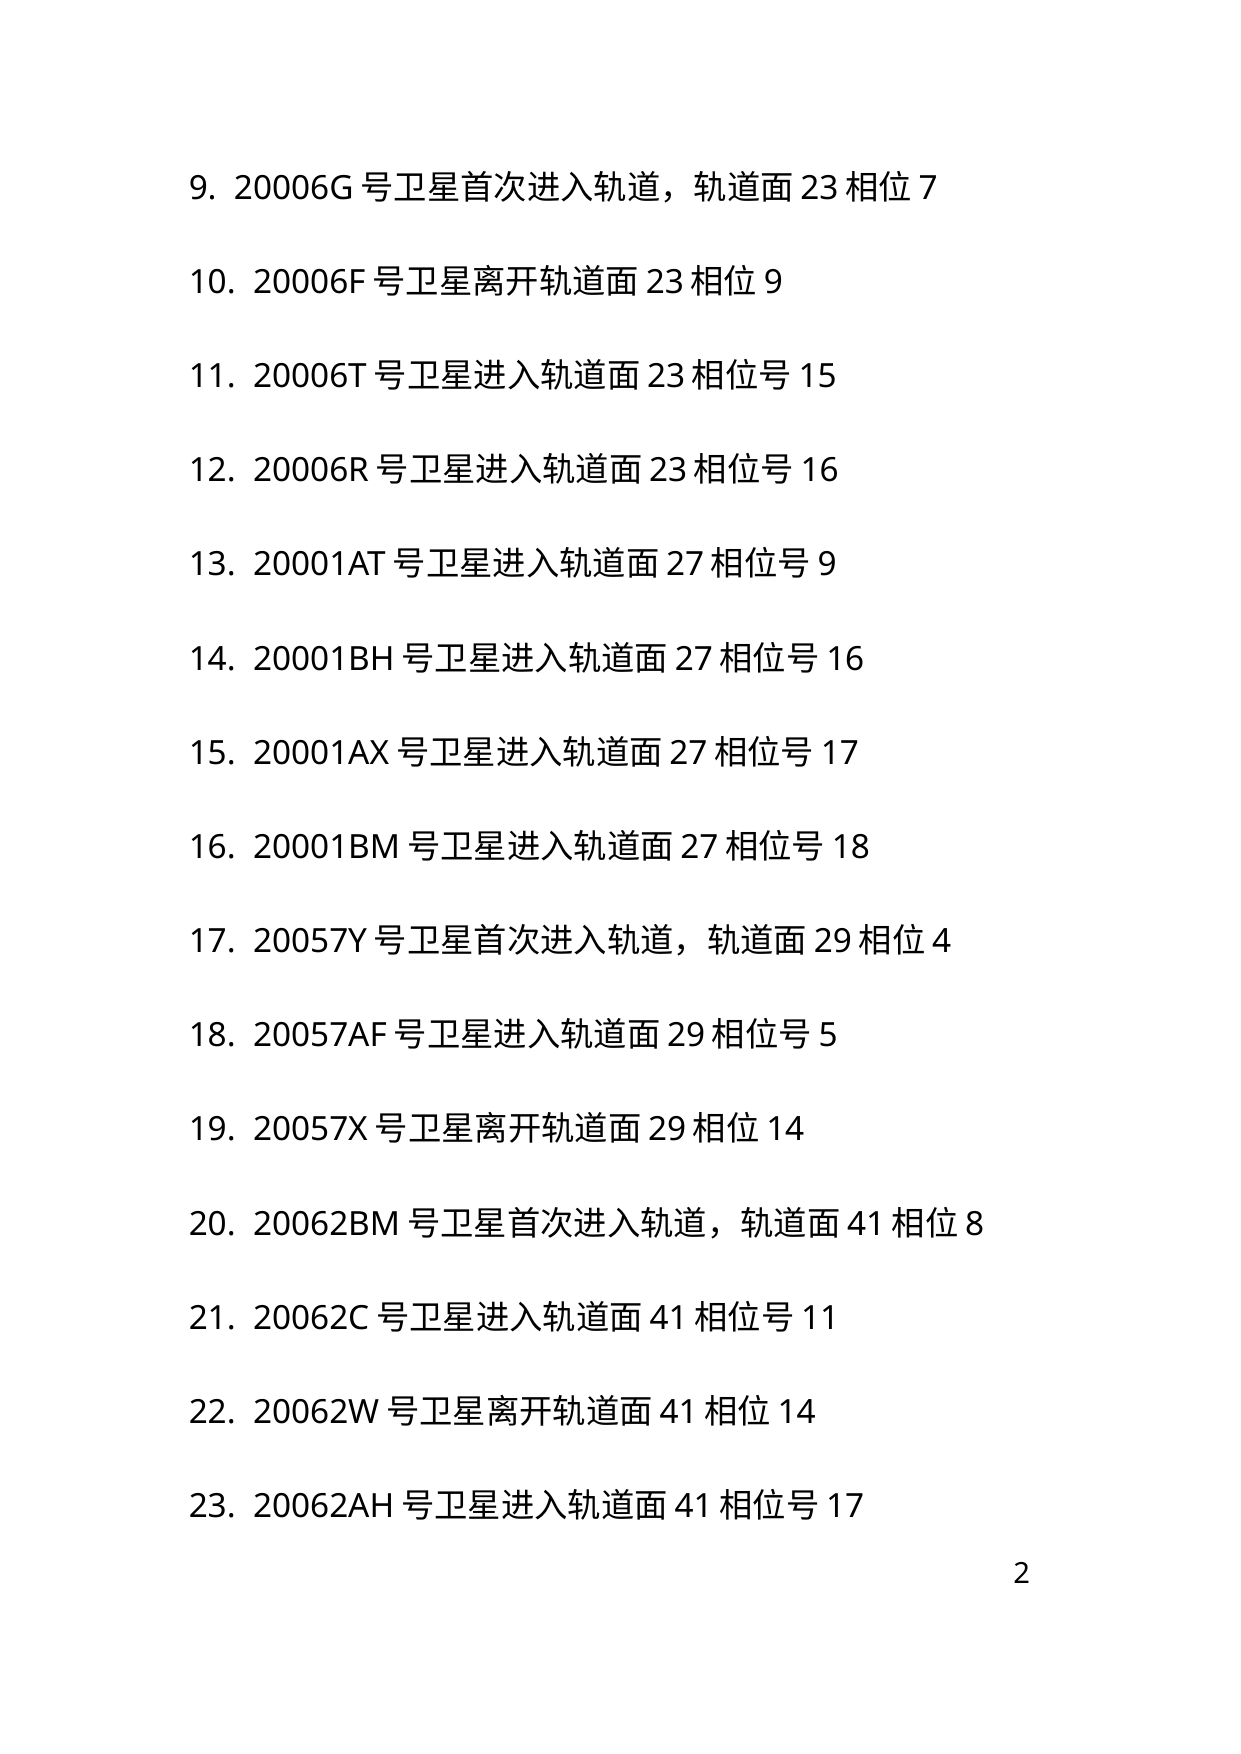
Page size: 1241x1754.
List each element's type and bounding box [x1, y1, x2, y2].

text [187, 152, 1029, 1536]
